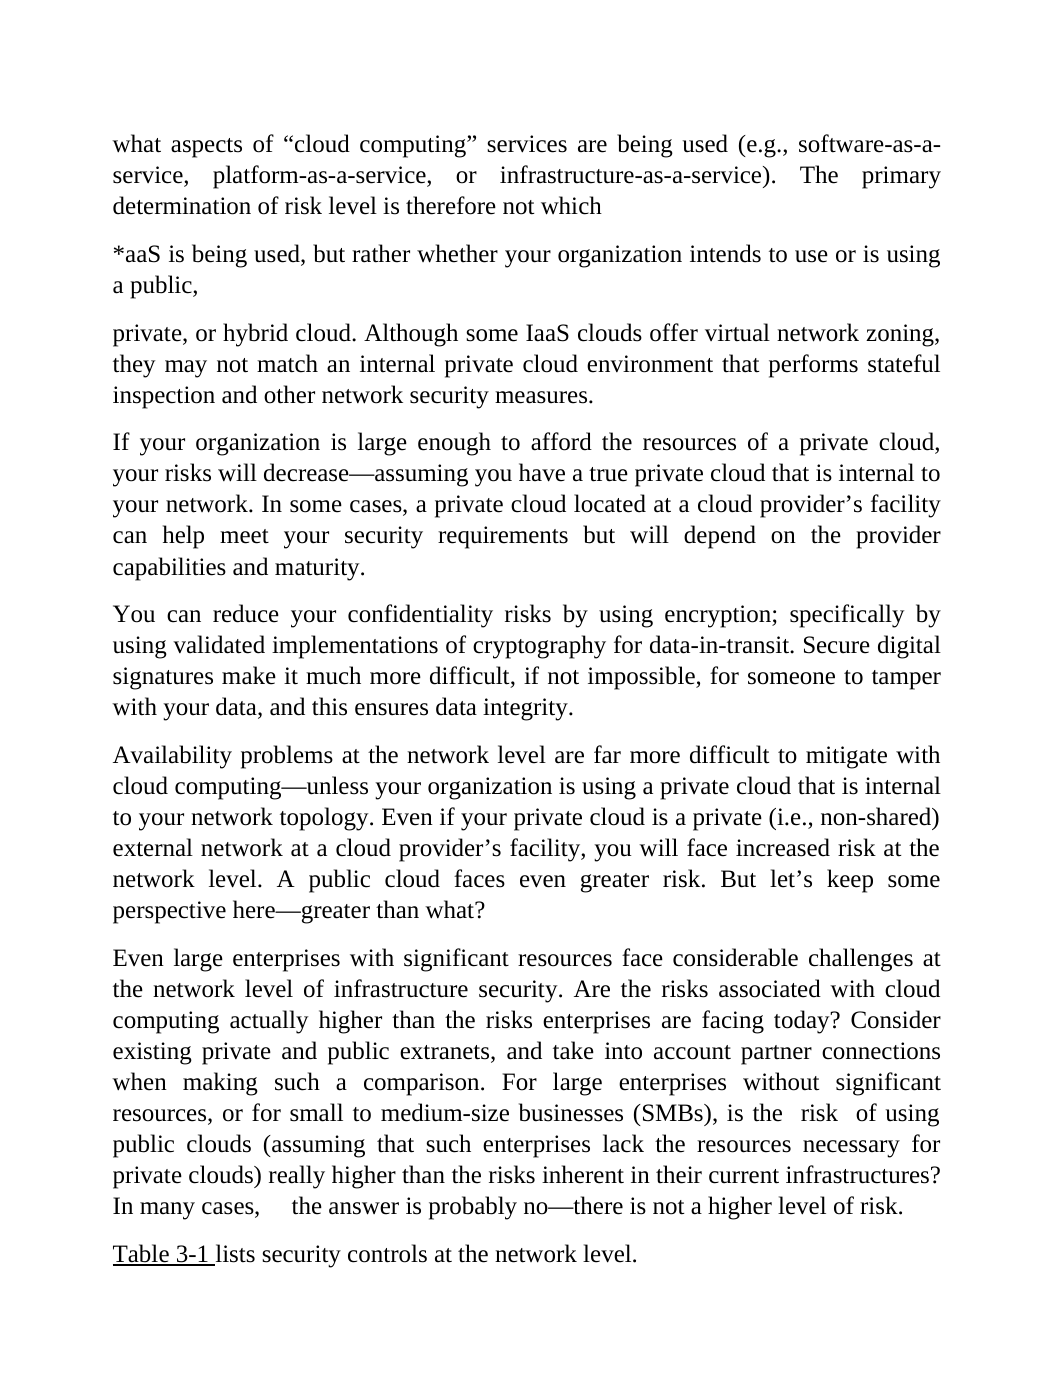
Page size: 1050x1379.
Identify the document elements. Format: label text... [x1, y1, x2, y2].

text If your organization is large enough to afford the resources of a private cloud, your risks will decrease—assuming you have a true private cloud that is internal to your network. In some cases, a private cloud located at a cloud provider’s facility can help meet your security requirements but will depend on the provider capabilities and maturity. [112, 427, 942, 580]
text Even large enterprises with significant resources face considerable challenges at the network level of infrastructure security. Are the risks associated with cloud computing actually higher than the risks enterprises are facing today? Consider existing private and public extranets, and take into account partner connections when making such a comparison. For large enterprises without significant resources, or for small to medium-size businesses (SMBs), is the risk of using public clouds (assuming that such enterprises lack the resources necessary for private clouds) really higher than the risks inherent in their current infrastructures? In many cases, the answer is probably no—there is not a higher level of risk. [112, 943, 942, 1220]
text Availability problems at the network level are far more difficult to mitigate with cloud computing—unless your organization is using a private cloud that is internal to your network topology. Even if your private cloud is a private (i.e., non-shared) external network at a cloud provider’s facility, you will face increased risk at the network level. A public cloud faces even greater risk. But let’s keep some perspective here—greater than what? [112, 740, 942, 924]
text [112, 129, 942, 220]
text Table 3-1 lists security controls at the network level. [112, 1239, 942, 1268]
text You can reduce your confidentiality risks by using encryption; specifically by using validated implementations of cryptography for data-in-transit. Secure digital signatures make it much more difficult, if not impossible, for someone to tamper with your data, and this ensures data integrity. [112, 599, 942, 721]
text *aaS is being used, but rather whether your organization intends to use or is using a public, [112, 239, 942, 299]
text private, or hybrid cloud. Although some IaaS clouds offer virtual network zoning, they may not match an internal private cloud environment that performs stateful inspection and other network security measures. [112, 318, 942, 408]
